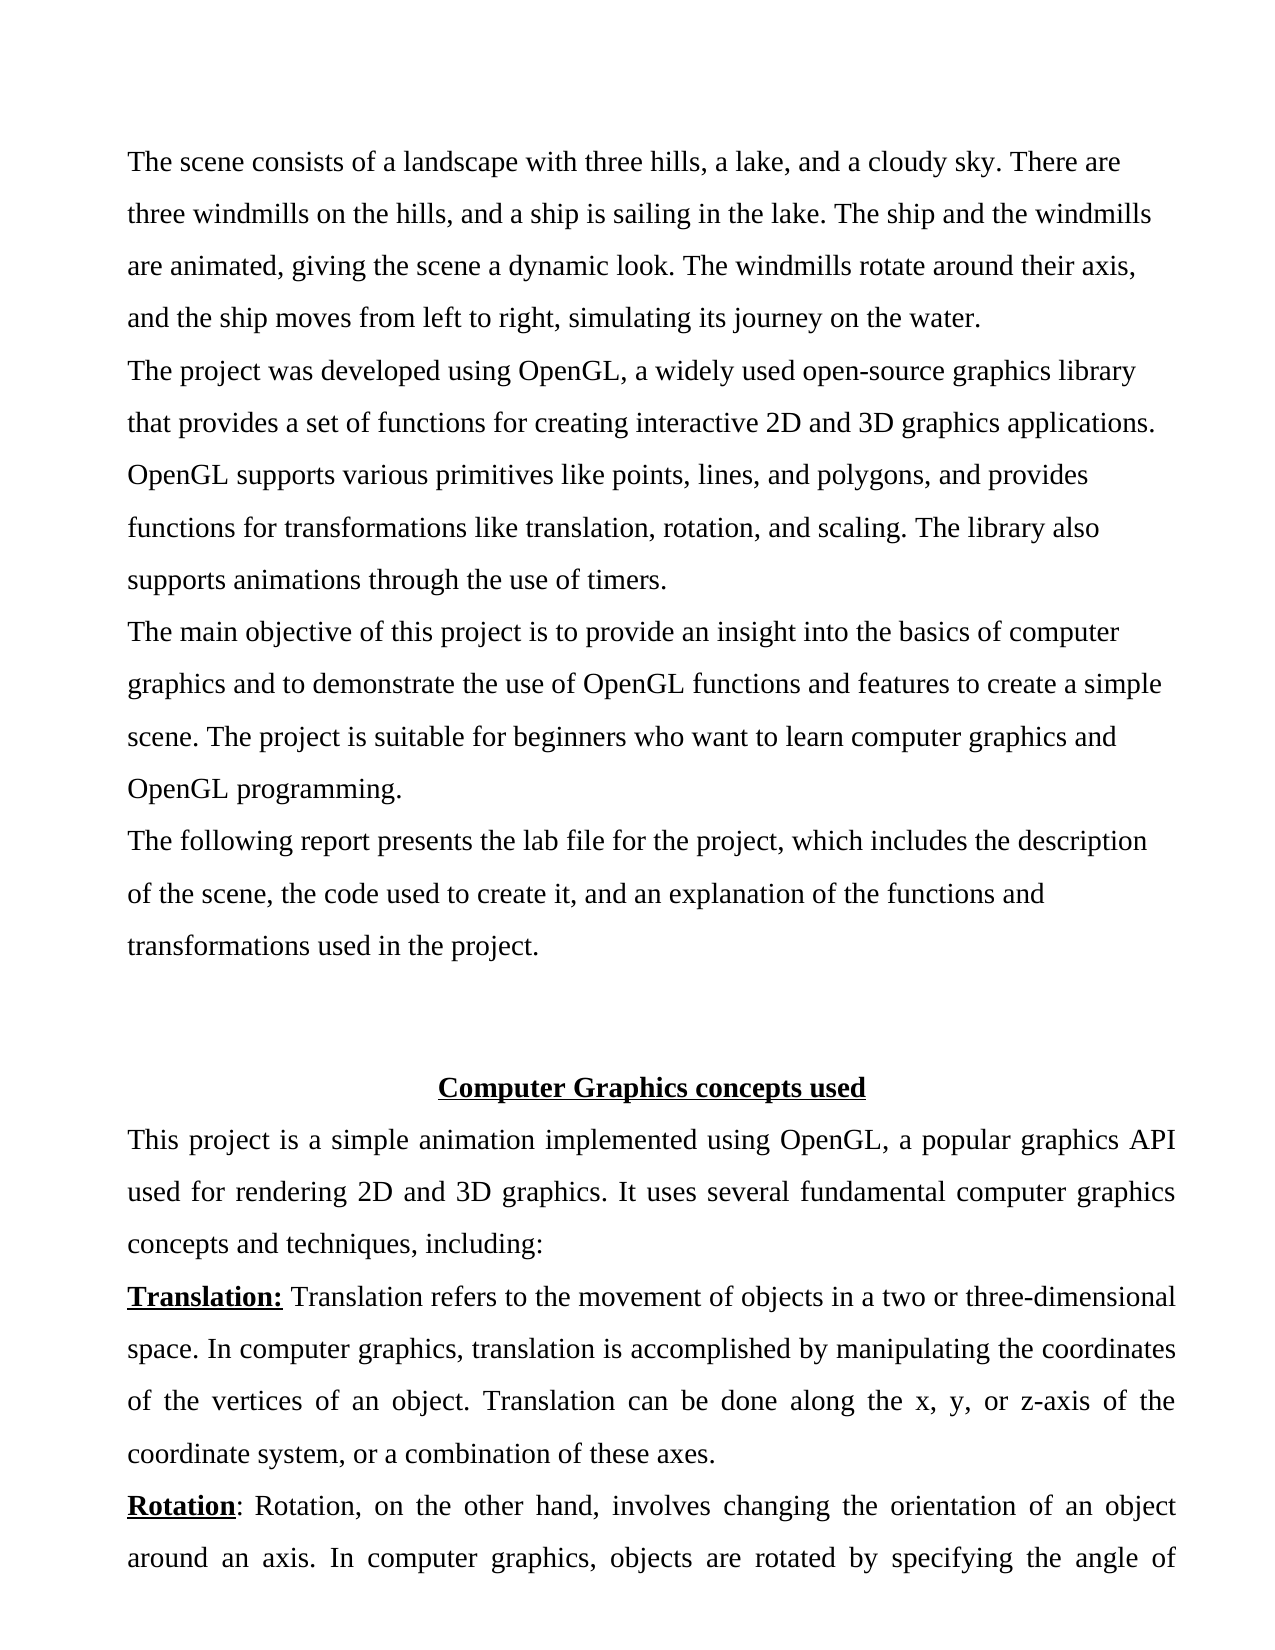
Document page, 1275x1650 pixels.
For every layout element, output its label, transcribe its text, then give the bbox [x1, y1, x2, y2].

text Translation: Translation refers to the movement of objects in a two or three-dimensional space. In computer graphics, translation is accomplished by manipulating the coordinates of the vertices of an object. Translation can be done along the x, y, or z-axis of the coordinate system, or a combination of these axes. [127, 1279, 1177, 1469]
text This project is a simple animation implemented using OpenGL, a popular graphics API used for rendering 2D and 3D graphics. It uses several fundamental computer graphics concepts and techniques, including: [127, 1122, 1177, 1260]
text The project was developed using OpenGL, a widely used open-source graphics library that provides a set of functions for creating interactive 2D and 3D graphics applications. OpenGL supports various primitives like points, lines, and polygons, and provides functions for transformations like translation, rotation, and scaling. The library also supports animations through the use of timers. [127, 353, 1177, 596]
text Computer Graphics concepts used [127, 1070, 1177, 1103]
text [127, 1488, 1177, 1574]
text The main objective of this project is to provide an insight into the basics of computer graphics and to demonstrate the use of OpenGL functions and features to create a simple scene. The project is suitable for beginners who want to learn computer graphics and OpenGL programming. [127, 614, 1177, 805]
text The following report presents the lab file for the project, which includes the description of the scene, the code used to create it, and an explanation of the functions and transformations used in the project. [127, 823, 1177, 1003]
text The scene consists of a landscape with three hills, a lake, and a cloudy sky. There are three windmills on the hills, and a ship is sailing in the lake. The ship and the windmills are animated, giving the scene a dynamic look. The windmills rotate around their axis, and the ship moves from left to right, simulating its journey on the water. [127, 144, 1177, 334]
